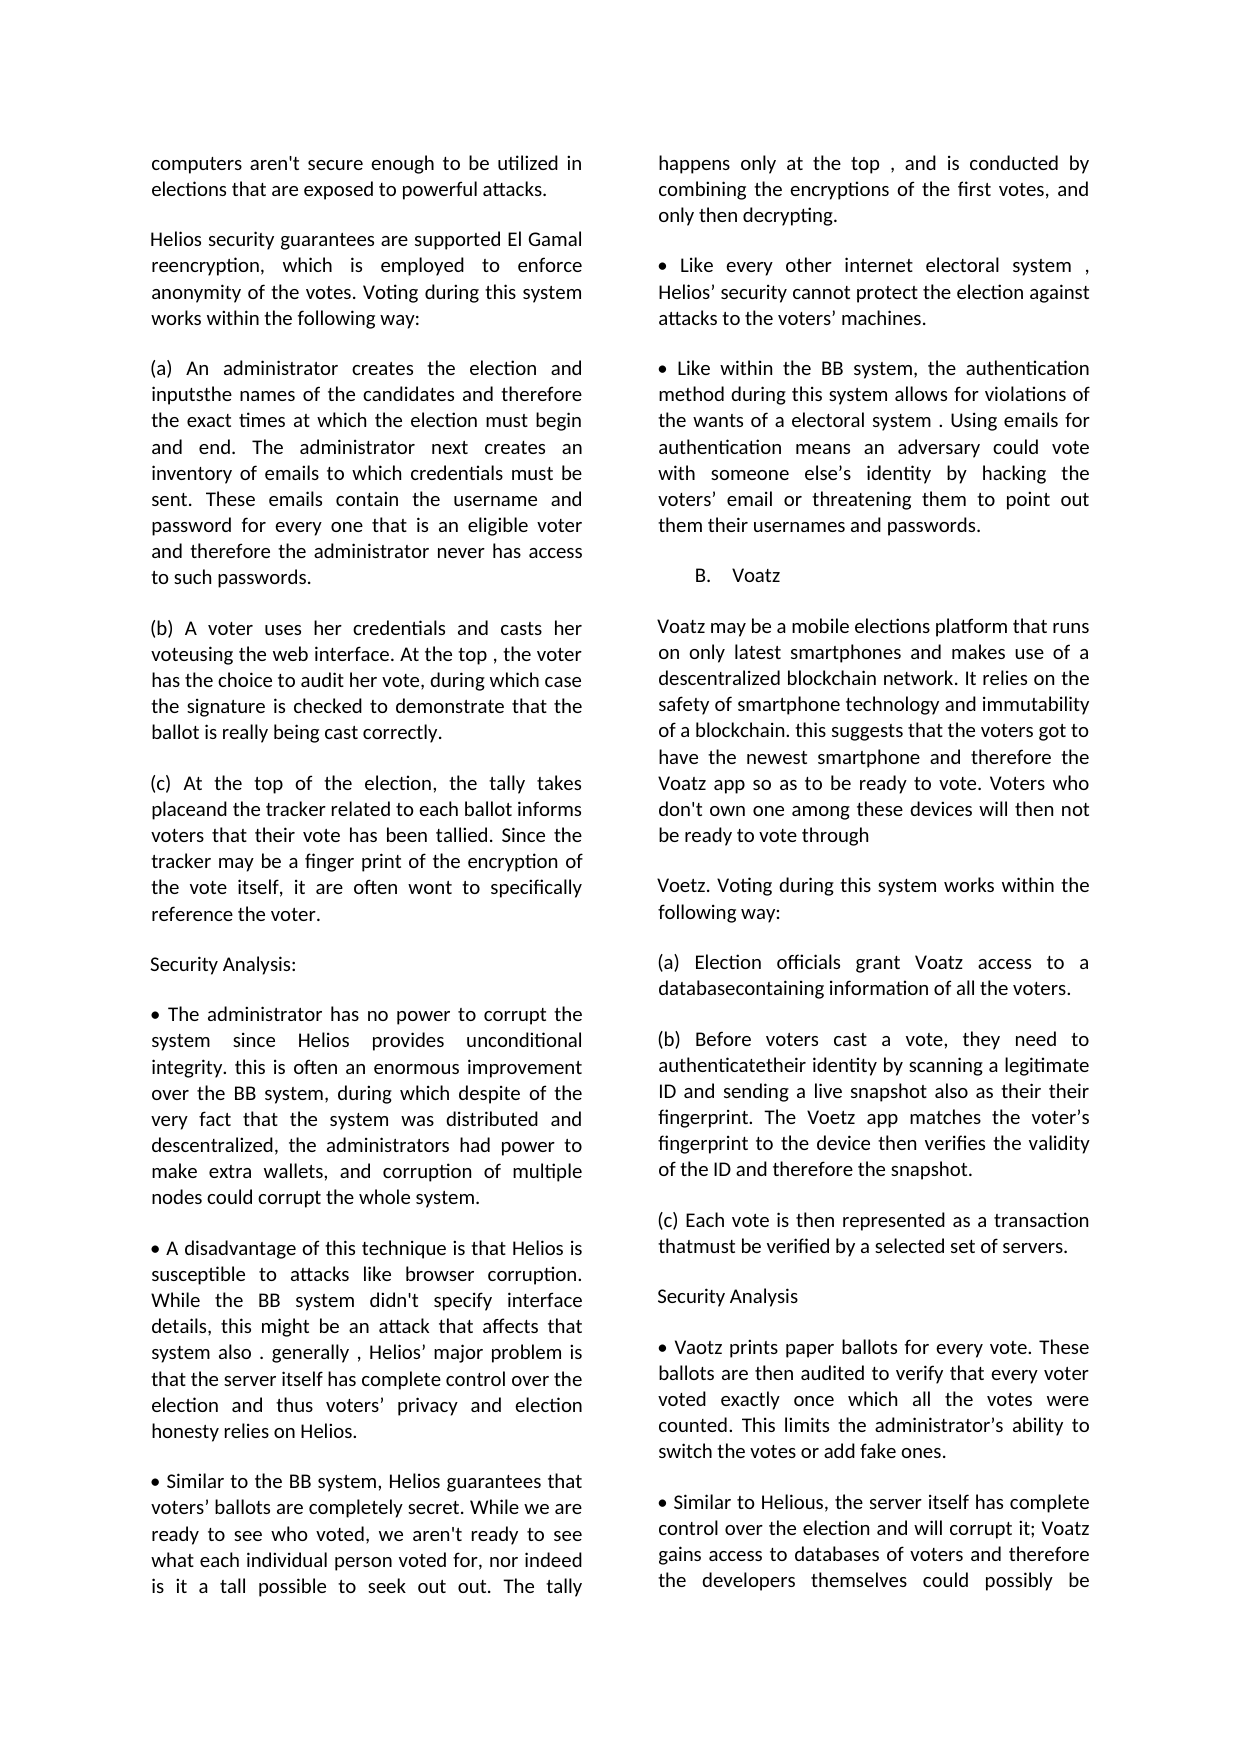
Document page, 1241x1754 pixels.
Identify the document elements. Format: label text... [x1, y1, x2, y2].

text Voetz. Voting during this system works within the following way: [657, 873, 1090, 924]
text (b) Before voters cast a vote, they need to authenticatetheir identity by scanning a legitimate ID and sending a live snapshot also as their their fingerprint. The Voetz app matches the voter’s fingerprint to the device then verifies the validity of the ID and therefore the snapshot. [657, 1026, 1090, 1182]
text Voatz may be a mobile elections platform that runs on only latest smartphones and makes use of a descentralized blockchain network. It relies on the safety of smartphone technology and immutability of a blockchain. this suggests that the voters got to have the newest smartphone and therefore the Voatz app so as to be ready to vote. Voters who don't own one among these devices will then not be ready to vote through [657, 613, 1090, 848]
text (c) Each vote is then represented as a transaction thatmust be verified by a selected set of servers. [657, 1207, 1090, 1258]
list Voatz [694, 563, 1090, 588]
text (a) Election officials grant Voatz access to a databasecontaining information of all the voters. [657, 949, 1090, 1001]
text • A disadvantage of this technique is that Helios is susceptible to attacks like browser corruption. While the BB system didn't specify interface details, this might be an attack that affects that system also . generally , Helios’ major problem is that the server itself has complete control over the election and thus voters’ privacy and election honesty relies on Helios. [150, 1235, 583, 1443]
text • The administrator has no power to corrupt the system since Helios provides unconditional integrity. this is often an enormous improvement over the BB system, during which despite of the very fact that the system was distributed and descentralized, the administrators had power to make extra wallets, and corruption of multiple nodes could corrupt the whole system. [150, 1002, 583, 1210]
text • Similar to the BB system, Helios guarantees that voters’ ballots are completely secret. While we are ready to see who voted, we aren't ready to see what each individual person voted for, nor indeed is it a tall possible to seek out out. The tally happens only at the top , and is conducted by combining the encryptions of the first votes, and only then decrypting. [657, 150, 1090, 228]
text (c) At the top of the election, the tally takes placeand the tracker related to each ballot informs voters that their vote has been tallied. Since the tracker may be a finger print of the encryption of the vote itself, it are often wont to specifically reference the voter. [150, 770, 583, 926]
text Security Analysis [657, 1283, 1090, 1309]
text Helios security guarantees are supported El Gamal reencryption, which is employed to enforce anonymity of the votes. Voting during this system works within the following way: [150, 227, 583, 330]
text (b) A voter uses her credentials and casts her voteusing the web interface. At the top , the voter has the choice to audit her vote, during which case the signature is checked to demonstrate that the ballot is really being cast correctly. [150, 615, 583, 745]
text • Like every other internet electoral system , Helios’ security cannot protect the election against attacks to the voters’ machines. [657, 253, 1090, 330]
text (a) An administrator creates the election and inputsthe names of the candidates and therefore the exact times at which the election must begin and end. The administrator next creates an inventory of emails to which credentials must be sent. These emails contain the username and password for every one that is an eligible voter and therefore the administrator never has access to such passwords. [150, 355, 583, 590]
text Security Analysis: [150, 951, 583, 977]
text • Like within the BB system, the authentication method during this system allows for violations of the wants of a electoral system . Using emails for authentication means an adversary could vote with someone else’s identity by hacking the voters’ email or threatening them to point out them their usernames and passwords. [657, 355, 1090, 538]
text • Similar to the BB system, Helios guarantees that voters’ ballots are completely secret. While we are ready to see who voted, we aren't ready to see what each individual person voted for, nor indeed is it a tall possible to seek out out. The tally happens only at the top , and is conducted by combining the encryptions of the first votes, and only then decrypting. [150, 1468, 583, 1598]
text • Vaotz prints paper ballots for every vote. These ballots are then audited to verify that every voter voted exactly once which all the votes were counted. This limits the administrator’s ability to switch the votes or add fake ones. [657, 1334, 1090, 1464]
